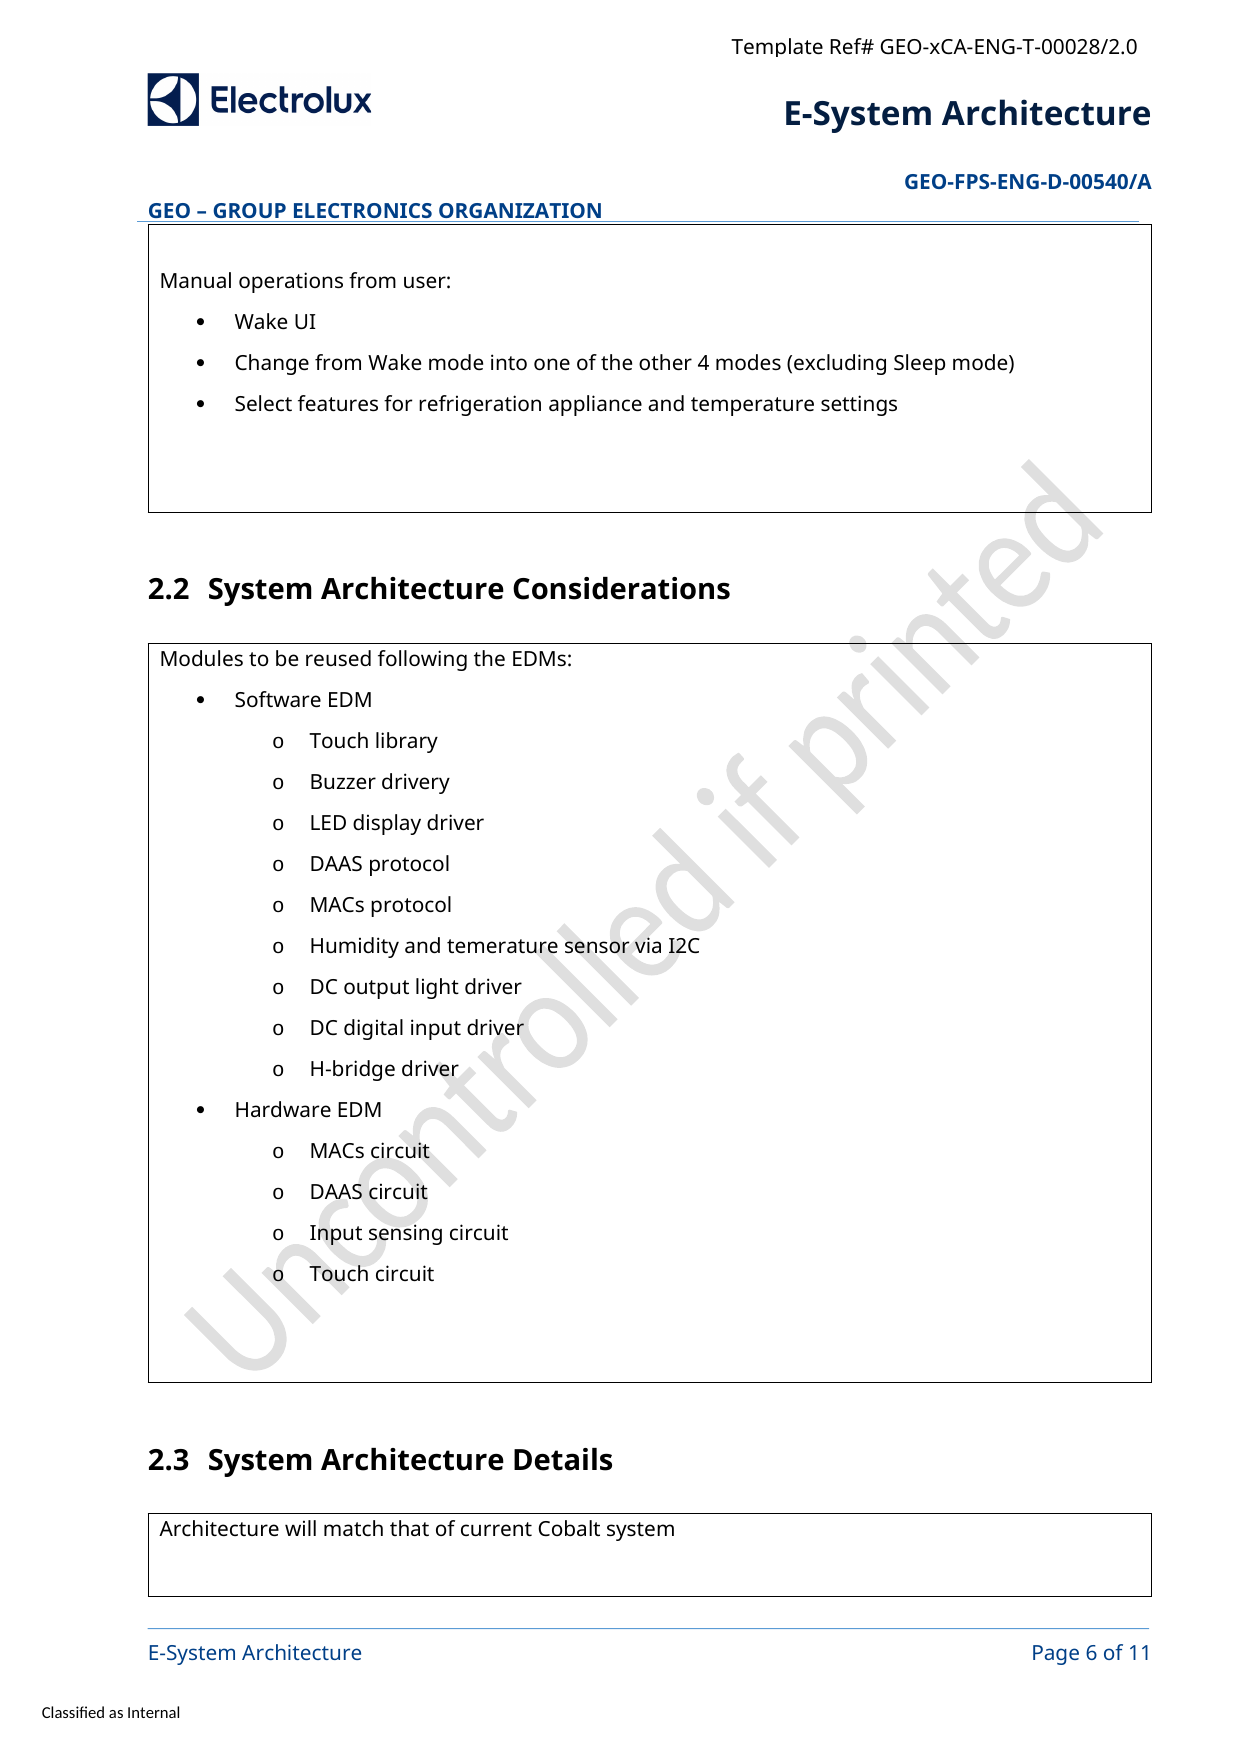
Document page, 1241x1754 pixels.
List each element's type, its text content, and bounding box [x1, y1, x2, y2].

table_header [149, 1514, 1151, 1596]
subtitle System Architecture Details [148, 1439, 1152, 1479]
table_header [149, 225, 1151, 512]
subtitle System Architecture Considerations [148, 569, 1152, 608]
picture [147, 73, 372, 126]
table_header Modules to be reused following the EDMs: Software EDM Touch library Buzzer drivery LED display driver DAAS protocol MACs protocol Humidity and temerature sensor via I2C DC output light driver DC digital input driver H-bridge driver Hardware EDM MACs circuit DAAS circuit Input sensing circuit Touch circuit [149, 644, 1151, 1382]
